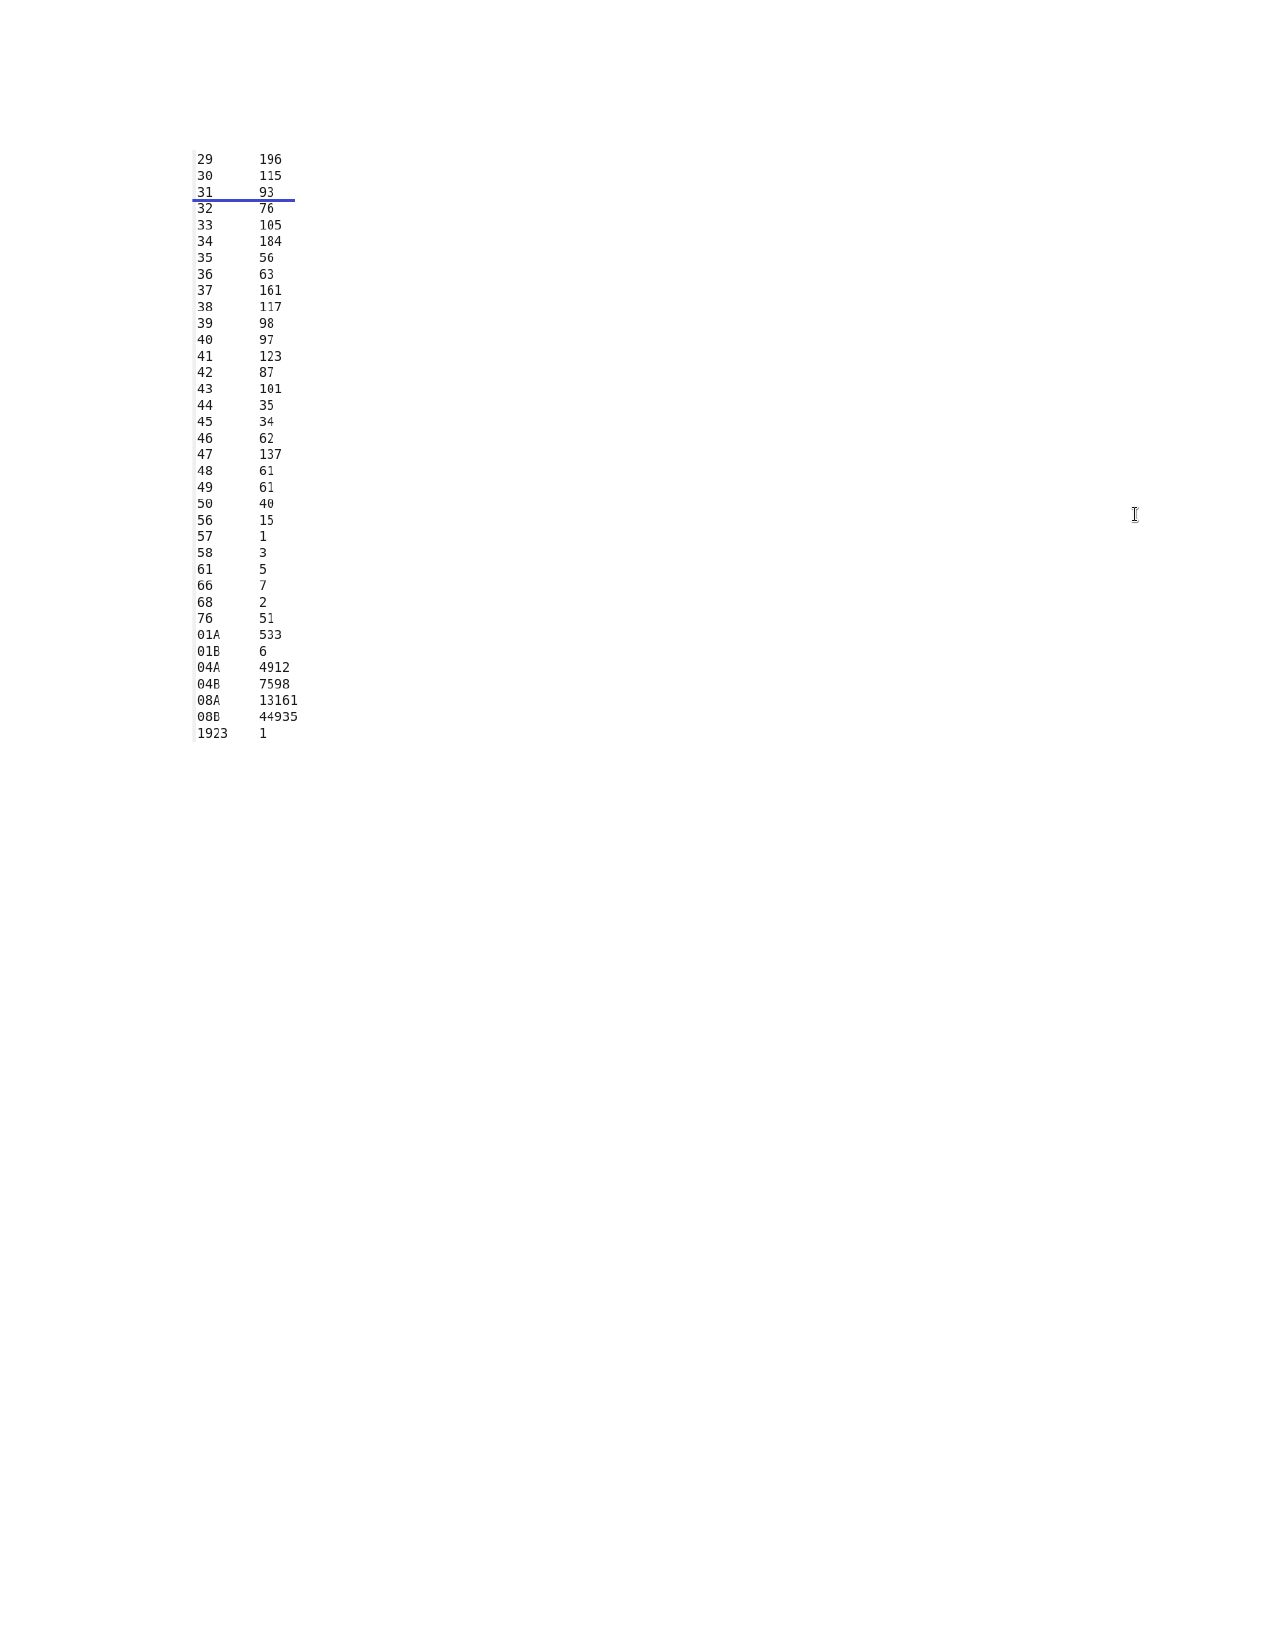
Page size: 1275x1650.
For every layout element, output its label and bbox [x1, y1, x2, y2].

picture [192, 150, 1168, 742]
